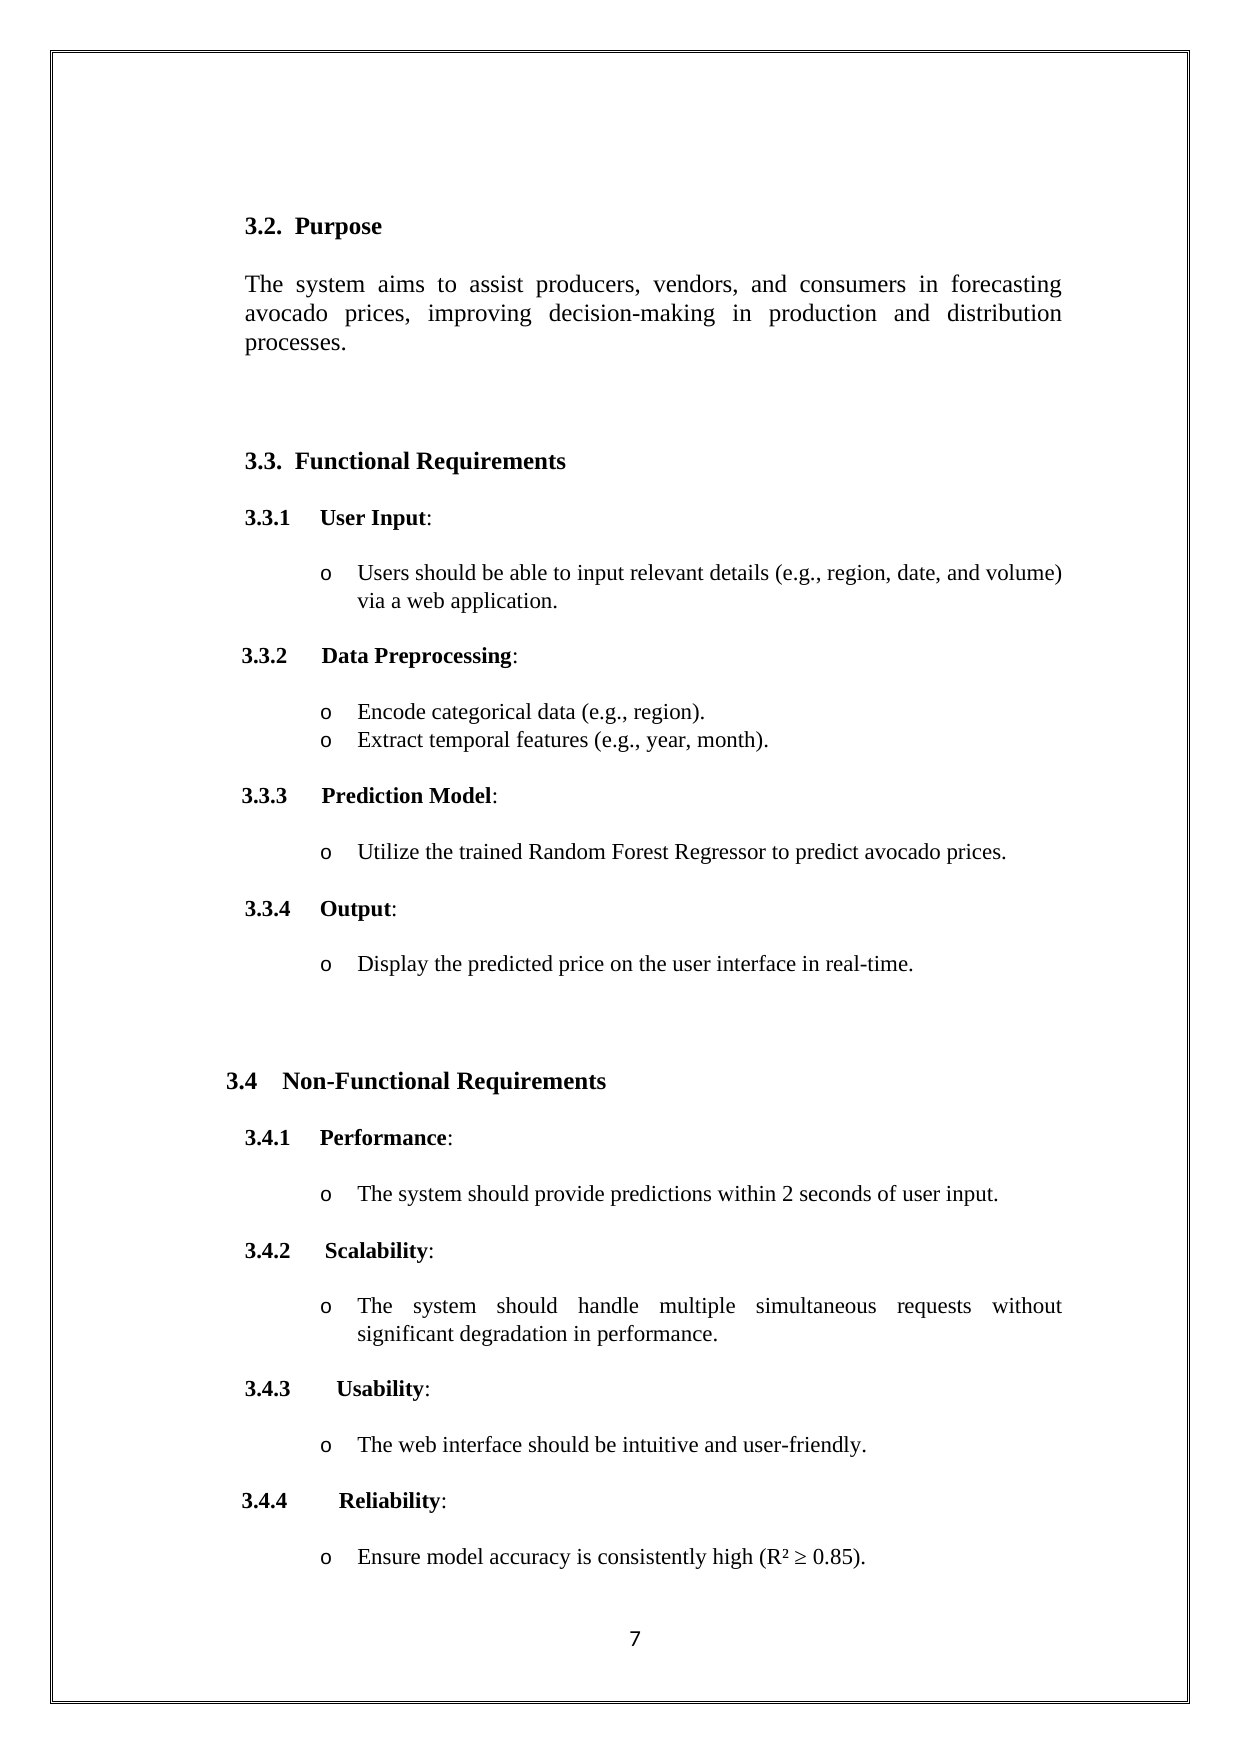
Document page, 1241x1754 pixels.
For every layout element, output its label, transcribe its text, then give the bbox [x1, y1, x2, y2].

list Users should be able to input relevant details (e.g., region, date, and volume) via a web application. [319, 559, 1063, 613]
text 3.4.2 Scalability: [244, 1237, 1063, 1263]
list Performance: [244, 1124, 1063, 1151]
subtitle 3.3. Functional Requirements [207, 446, 1063, 475]
list Utilize the trained Random Forest Regressor to predict avocado prices. [319, 838, 1063, 866]
text 3.4.3 Usability: [244, 1375, 1063, 1402]
list The system should provide predictions within 2 seconds of user input. [319, 1180, 1063, 1207]
text 3.3.3 Prediction Model: [207, 782, 1063, 809]
list Output: [244, 895, 1063, 921]
list Display the predicted price on the user interface in real-time. [319, 950, 1063, 978]
list Ensure model accuracy is consistently high (R² ≥ 0.85). [319, 1543, 1063, 1571]
list User Input: [244, 504, 1063, 530]
text The system aims to assist producers, vendors, and consumers in forecasting avocado prices, improving decision-making in production and distribution processes. [244, 269, 1063, 356]
text 3.3.2 Data Preprocessing: [207, 643, 1063, 669]
subtitle Non-Functional Requirements [226, 1066, 1063, 1095]
list Extract temporal features (e.g., year, month). [319, 726, 1063, 753]
text 3.4.4 Reliability: [207, 1488, 1063, 1514]
list The system should handle multiple simultaneous requests without significant degradation in performance. [319, 1292, 1063, 1346]
list The web interface should be intuitive and user-friendly. [319, 1431, 1063, 1458]
subtitle 3.2. Purpose [207, 211, 1063, 240]
list Encode categorical data (e.g., region). [319, 698, 1063, 726]
